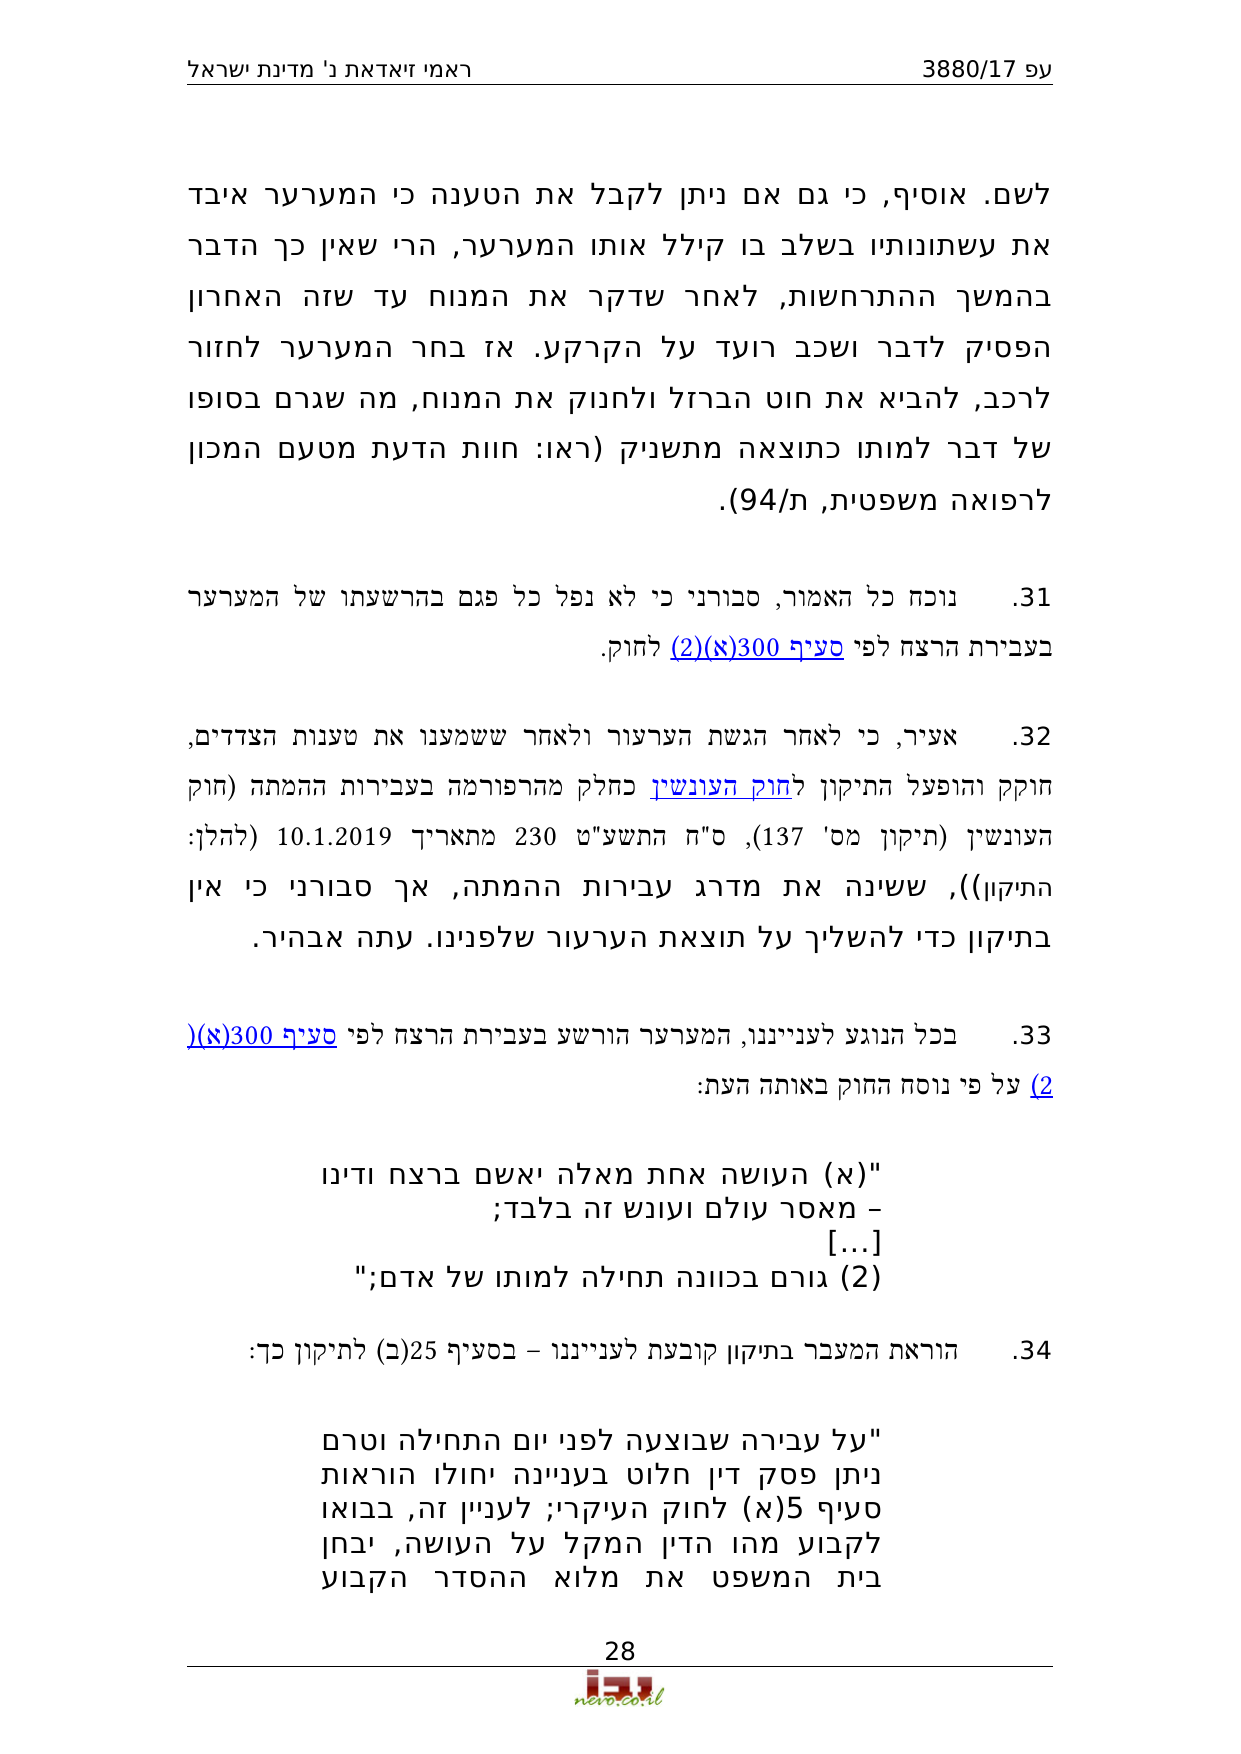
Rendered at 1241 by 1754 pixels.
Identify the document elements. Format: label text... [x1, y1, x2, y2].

picture [574, 1669, 666, 1707]
list נוכח כל האמור, סבורני כי לא נפל כל פגם בהרשעתו של המערער בעבירת הרצח לפי סעיף 300(א)(2) לחוק. [187, 581, 1053, 664]
list הוראת המעבר בתיקון קובעת לענייננו – בסעיף 25(ב) לתיקון כך: [187, 1333, 1053, 1367]
text (2) גורם בכוונה תחילה למותו של אדם;" [321, 1260, 882, 1294]
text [187, 177, 1053, 517]
list בכל הנוגע לענייננו, המערער הורשע בעבירת הרצח לפי סעיף 300(א)(2) על פי נוסח החוק באותה העת: [187, 1018, 1053, 1101]
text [321, 1423, 882, 1594]
text "(א) העושה אחת מאלה יאשם ברצח ודינו – מאסר עולם ועונש זה בלבד; [321, 1157, 882, 1226]
list אעיר, כי לאחר הגשת הערעור ולאחר ששמענו את טענות הצדדים, חוקק והופעל התיקון לחוק העונשין כחלק מהרפורמה בעבירות ההמתה (חוק העונשין (תיקון מס' 137), ס"ח התשע"ט 230 מתאריך 10.1.2019 (להלן: התיקון)), ששינה את מדרג עבירות ההמתה, אך סבורני כי אין בתיקון כדי להשליך על תוצאת הערעור שלפנינו. עתה אבהיר. [187, 720, 1053, 954]
text [...] [321, 1226, 882, 1260]
